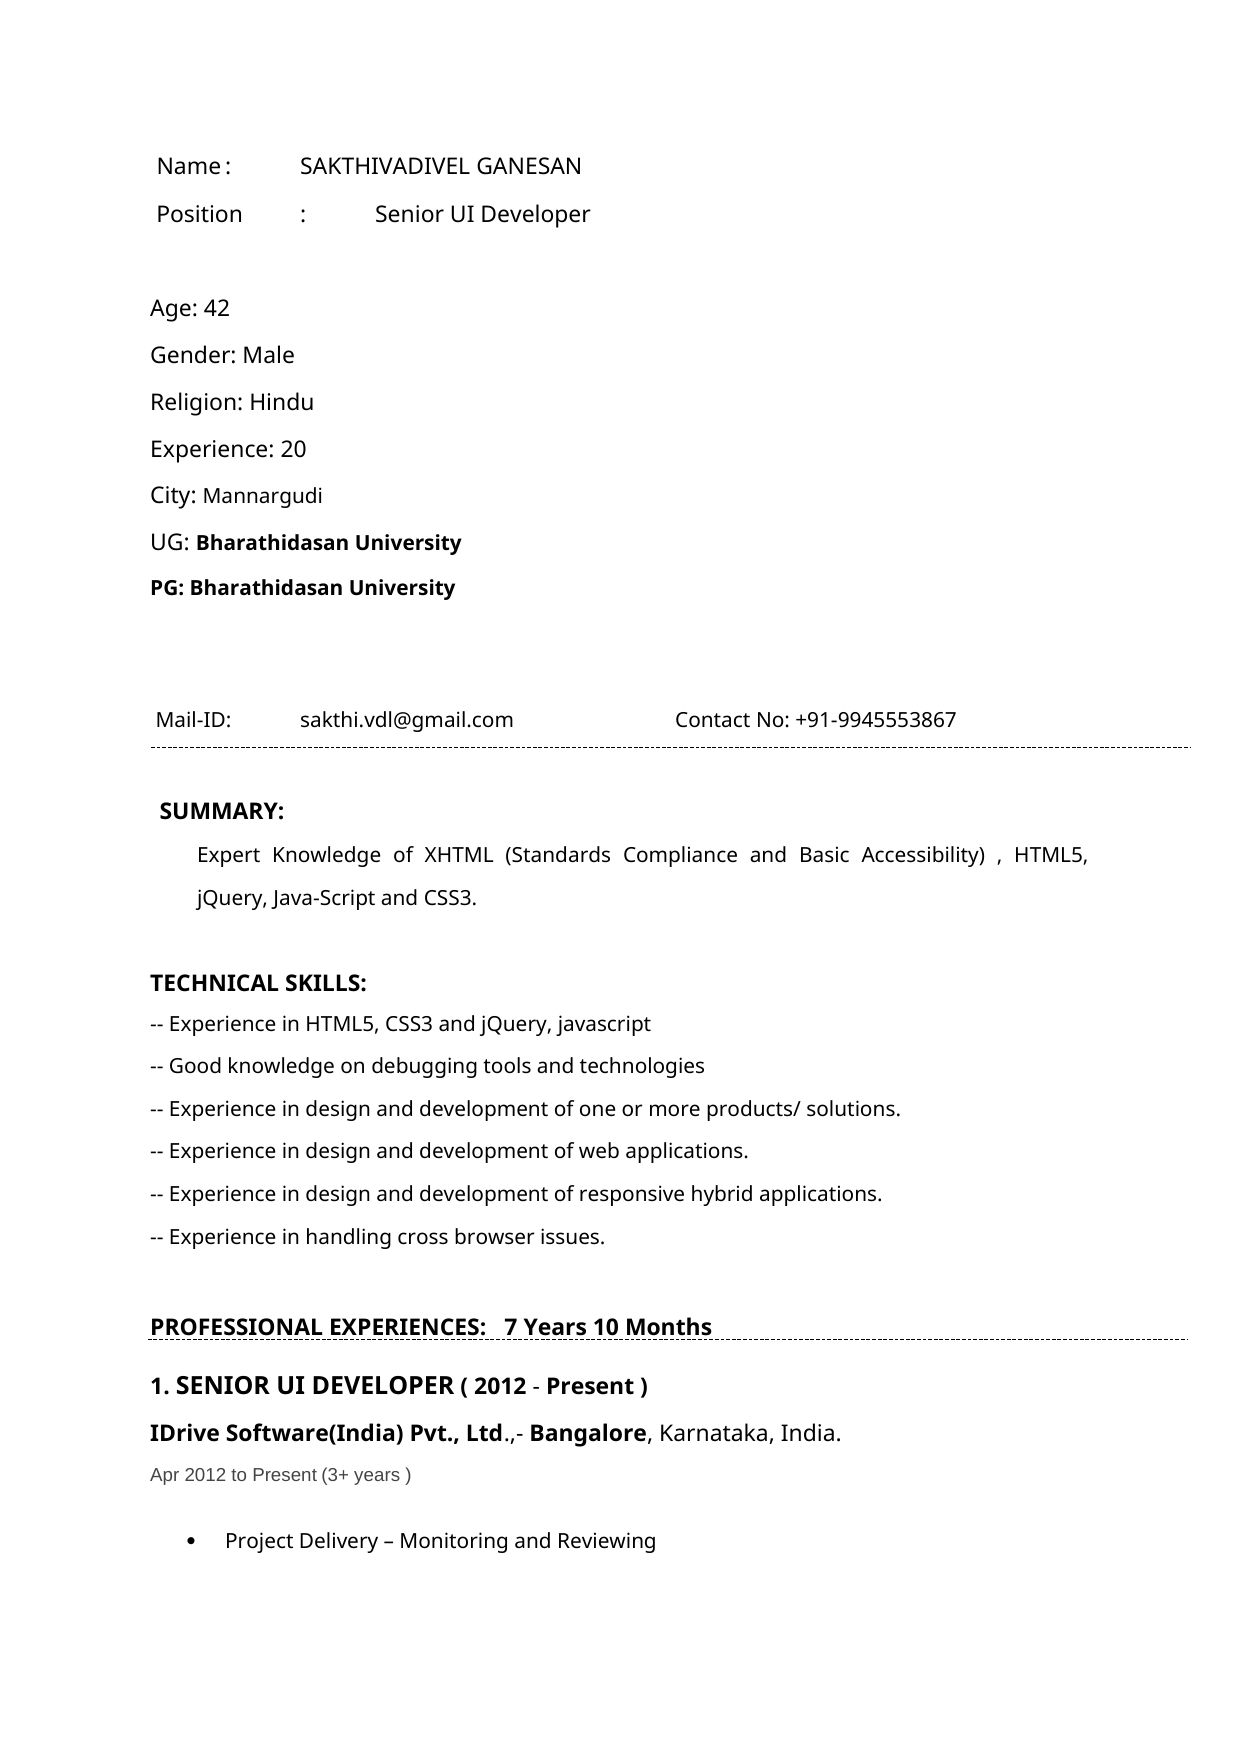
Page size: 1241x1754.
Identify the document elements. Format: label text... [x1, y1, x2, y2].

text -- Good knowledge on debugging tools and technologies [150, 1051, 1090, 1080]
text City: Mannargudi [150, 479, 1090, 511]
text Position : Senior UI Developer [150, 198, 1090, 229]
text -- Experience in design and development of web applications. [150, 1137, 1090, 1165]
list Project Delivery – Monitoring and Reviewing [187, 1526, 1090, 1554]
text Religion: Hindu [150, 386, 1090, 417]
text Name : SAKTHIVADIVEL GANESAN [150, 150, 1090, 181]
text 1. SENIOR UI DEVELOPER ( 2012 - Present ) IDrive Software(India) Pvt., Ltd.,- Bangalore, Karnataka, India. [150, 1367, 1090, 1448]
text Age: 42 [150, 292, 1090, 323]
text TECHNICAL SKILLS: [150, 967, 1090, 998]
text UG: Bharathidasan University [150, 526, 1090, 558]
text -- Experience in design and development of one or more products/ solutions. [150, 1094, 1115, 1122]
text Gender: Male [150, 339, 1090, 370]
text Apr 2012 to Present (3+ years ) [150, 1464, 1090, 1486]
text Experience: 20 [150, 433, 1090, 464]
text -- Experience in HTML5, CSS3 and jQuery, javascript [150, 1009, 1090, 1037]
text -- Experience in design and development of responsive hybrid applications. [150, 1179, 1090, 1208]
text PROFESSIONAL EXPERIENCES: 7 Years 10 Months [150, 1311, 1090, 1342]
text -- Experience in handling cross browser issues. [150, 1222, 1090, 1250]
text Mail-ID: sakthi.vdl@gmail.com Contact No: +91-9945553867 [150, 705, 1090, 734]
text SUMMARY: Expert Knowledge of XHTML (Standards Compliance and Basic Accessibility) , HTML5, jQuery, Java-Script and CSS3. [159, 795, 1090, 911]
text PG: Bharathidasan University [150, 573, 1090, 602]
